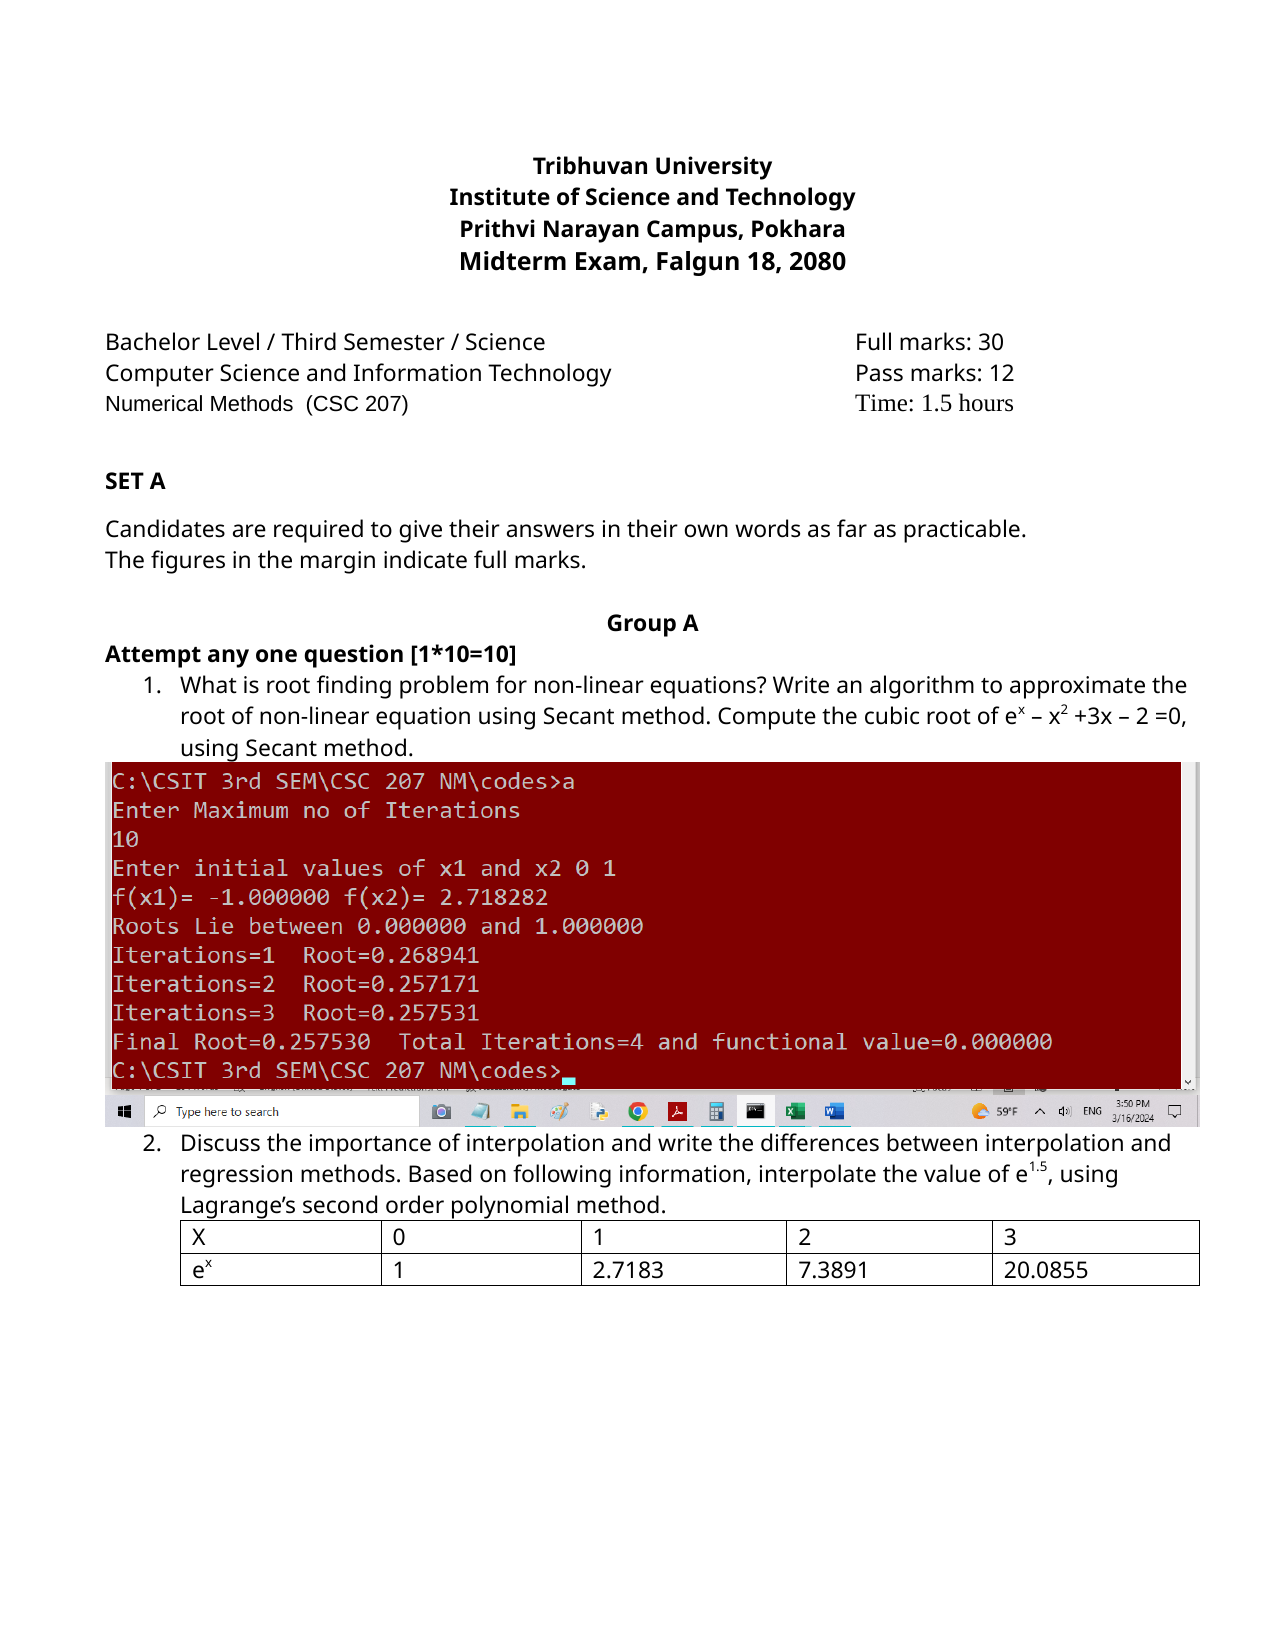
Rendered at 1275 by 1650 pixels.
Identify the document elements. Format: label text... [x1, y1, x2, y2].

text Midterm Exam, Falgun 18, 2080 [105, 244, 1200, 278]
text Numerical Methods (CSC 207) Time: 1.5 hours [105, 388, 1200, 417]
table_cell 7.3891 [787, 1254, 992, 1285]
table_header X [181, 1221, 381, 1253]
text Candidates are required to give their answers in their own words as far as practicable. [105, 513, 1200, 544]
table_header 3 [993, 1221, 1199, 1253]
text Attempt any one question [1*10=10] [105, 638, 1200, 669]
picture [105, 762, 1200, 1127]
text Tribhuvan University [105, 150, 1200, 181]
text SET A [105, 465, 1200, 496]
text The figures in the margin indicate full marks. [105, 544, 1200, 575]
table_header 0 [382, 1221, 581, 1253]
table_cell 1 [382, 1254, 581, 1285]
table_cell 2.7183 [582, 1254, 786, 1285]
table_header 2 [787, 1221, 992, 1253]
text Group A [105, 607, 1200, 638]
table_header 1 [582, 1221, 786, 1253]
table_cell 20.0855 [993, 1254, 1199, 1285]
text Institute of Science and Technology [105, 181, 1200, 212]
text Computer Science and Information Technology Pass marks: 12 [105, 357, 1200, 388]
table_cell ex [181, 1254, 381, 1285]
text Prithvi Narayan Campus, Pokhara [105, 212, 1200, 244]
list What is root finding problem for non-linear equations? Write an algorithm to approximate the root of non-linear equation using Secant method. Compute the cubic root of ex – x2 +3x – 2 =0, using Secant method. [142, 669, 1200, 762]
list Discuss the importance of interpolation and write the differences between interpolation and regression methods. Based on following information, interpolate the value of e1.5, using Lagrange’s second order polynomial method. [142, 1127, 1200, 1220]
text Bachelor Level / Third Semester / Science Full marks: 30 [105, 326, 1200, 357]
